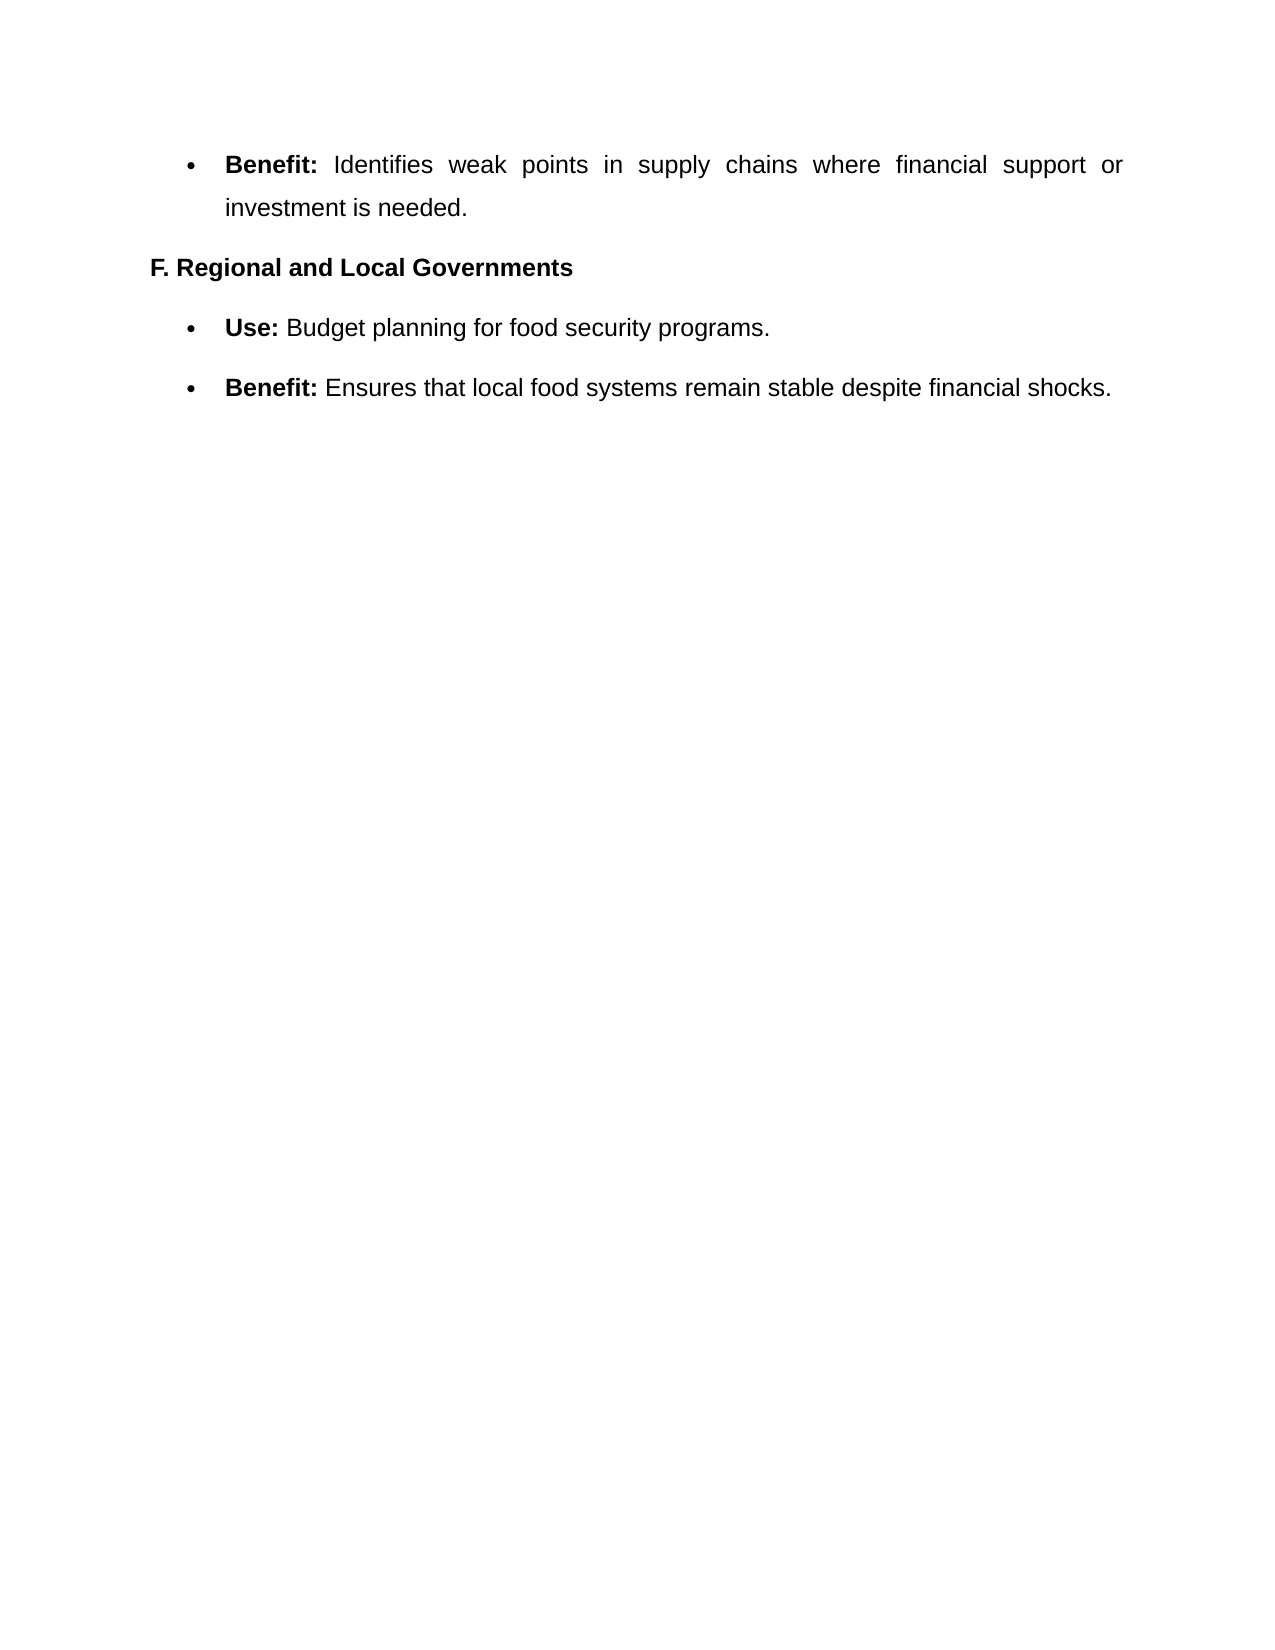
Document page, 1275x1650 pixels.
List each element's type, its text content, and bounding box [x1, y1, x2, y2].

text F. Regional and Local Governments [150, 253, 1125, 282]
list Benefit: Identifies weak points in supply chains where financial support or investment is needed. [187, 150, 1125, 222]
list Benefit: Ensures that local food systems remain stable despite financial shocks. [187, 372, 1125, 401]
list Use: Budget planning for food security programs. [187, 313, 1125, 341]
